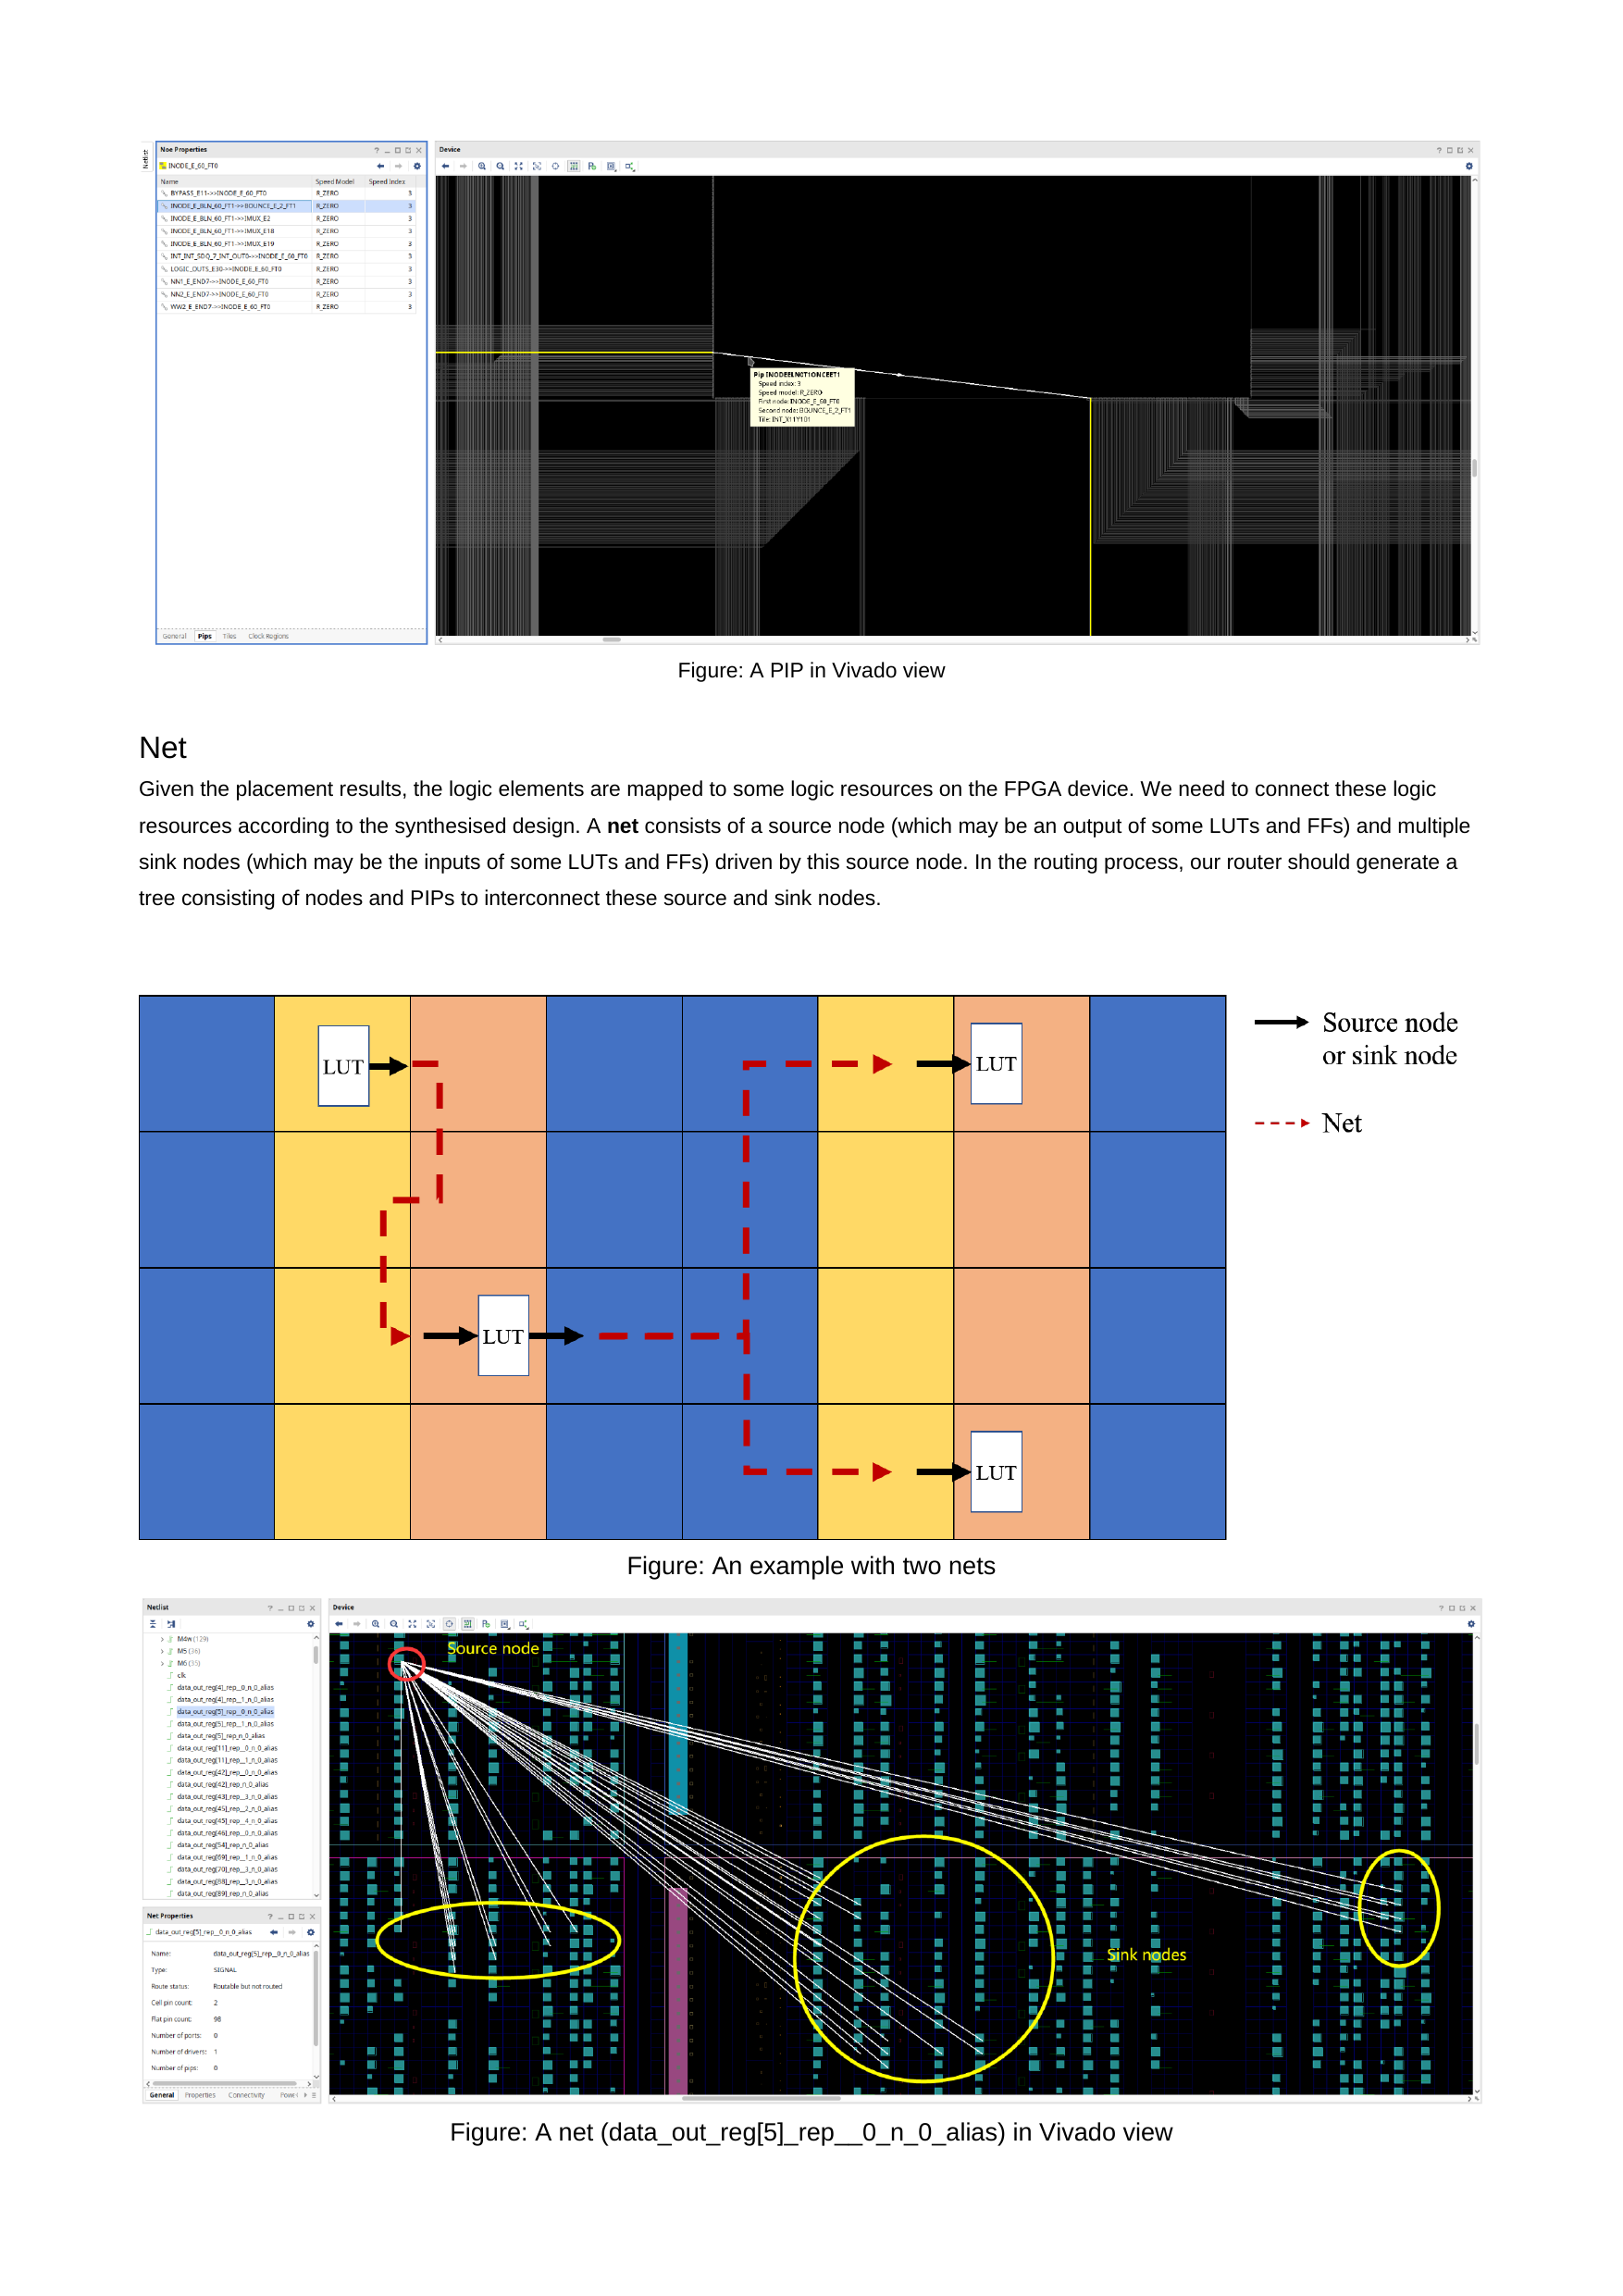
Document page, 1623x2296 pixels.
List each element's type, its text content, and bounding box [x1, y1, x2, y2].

text Figure: An example with two nets [139, 1551, 1484, 1581]
subtitle Net [139, 729, 1484, 764]
picture [139, 1595, 1484, 2106]
text Figure: A net (data_out_reg[5]_rep__0_n_0_alias) in Vivado view [139, 2117, 1484, 2147]
picture [139, 139, 1484, 646]
text Figure: A PIP in Vivado view [139, 658, 1484, 682]
picture [139, 995, 1484, 1540]
text Given the placement results, the logic elements are mapped to some logic resources on the FPGA device. We need to connect these logic resources according to the synthesised design. A net consists of a source node (which may be an output of some LUTs and FFs) and multiple sink nodes (which may be the inputs of some LUTs and FFs) driven by this source node. In the routing process, our router should generate a tree consisting of nodes and PIPs to interconnect these source and sink nodes. [139, 776, 1484, 911]
